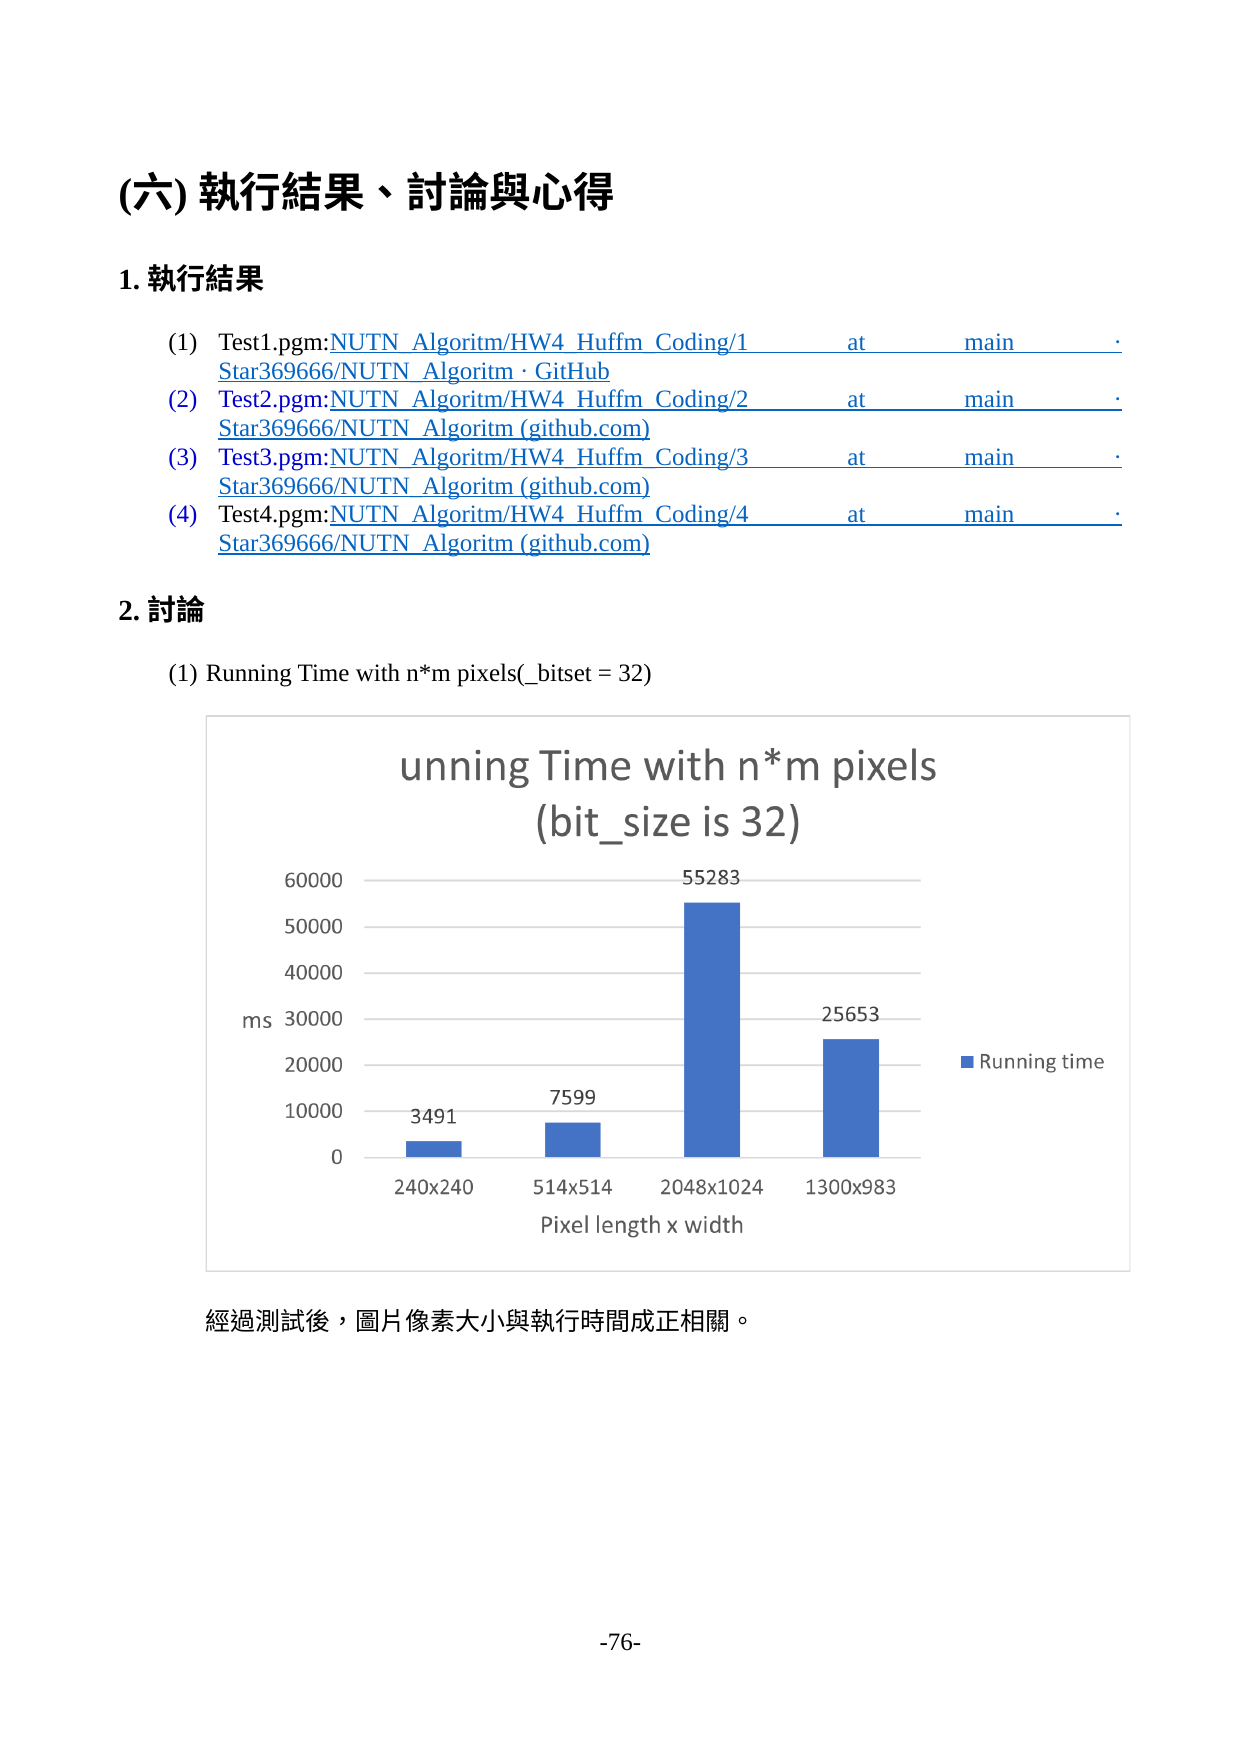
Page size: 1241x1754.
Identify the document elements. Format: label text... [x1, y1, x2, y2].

text 經過測試後，圖片像素大小與執行時間成正相關。 [206, 1301, 1122, 1337]
subtitle (六) 執行結果、討論與心得 [118, 151, 1122, 226]
text 2. 討論 [118, 586, 1122, 628]
picture [205, 715, 1131, 1272]
list Test2.pgm:NUTN_Algoritm/HW4_Huffm_Coding/2 at main · Star369666/NUTN_Algoritm (github.com) [168, 384, 1122, 442]
list Test4.pgm:NUTN_Algoritm/HW4_Huffm_Coding/4 at main · Star369666/NUTN_Algoritm (github.com) [168, 499, 1122, 557]
list Running Time with n*m pixels(_bitset = 32) [168, 658, 1122, 686]
list Test3.pgm:NUTN_Algoritm/HW4_Huffm_Coding/3 at main · Star369666/NUTN_Algoritm (github.com) [168, 442, 1122, 499]
list Test1.pgm:NUTN_Algoritm/HW4_Huffm_Coding/1 at main · Star369666/NUTN_Algoritm · GitHub [168, 327, 1122, 384]
text 1. 執行結果 [118, 256, 1122, 298]
